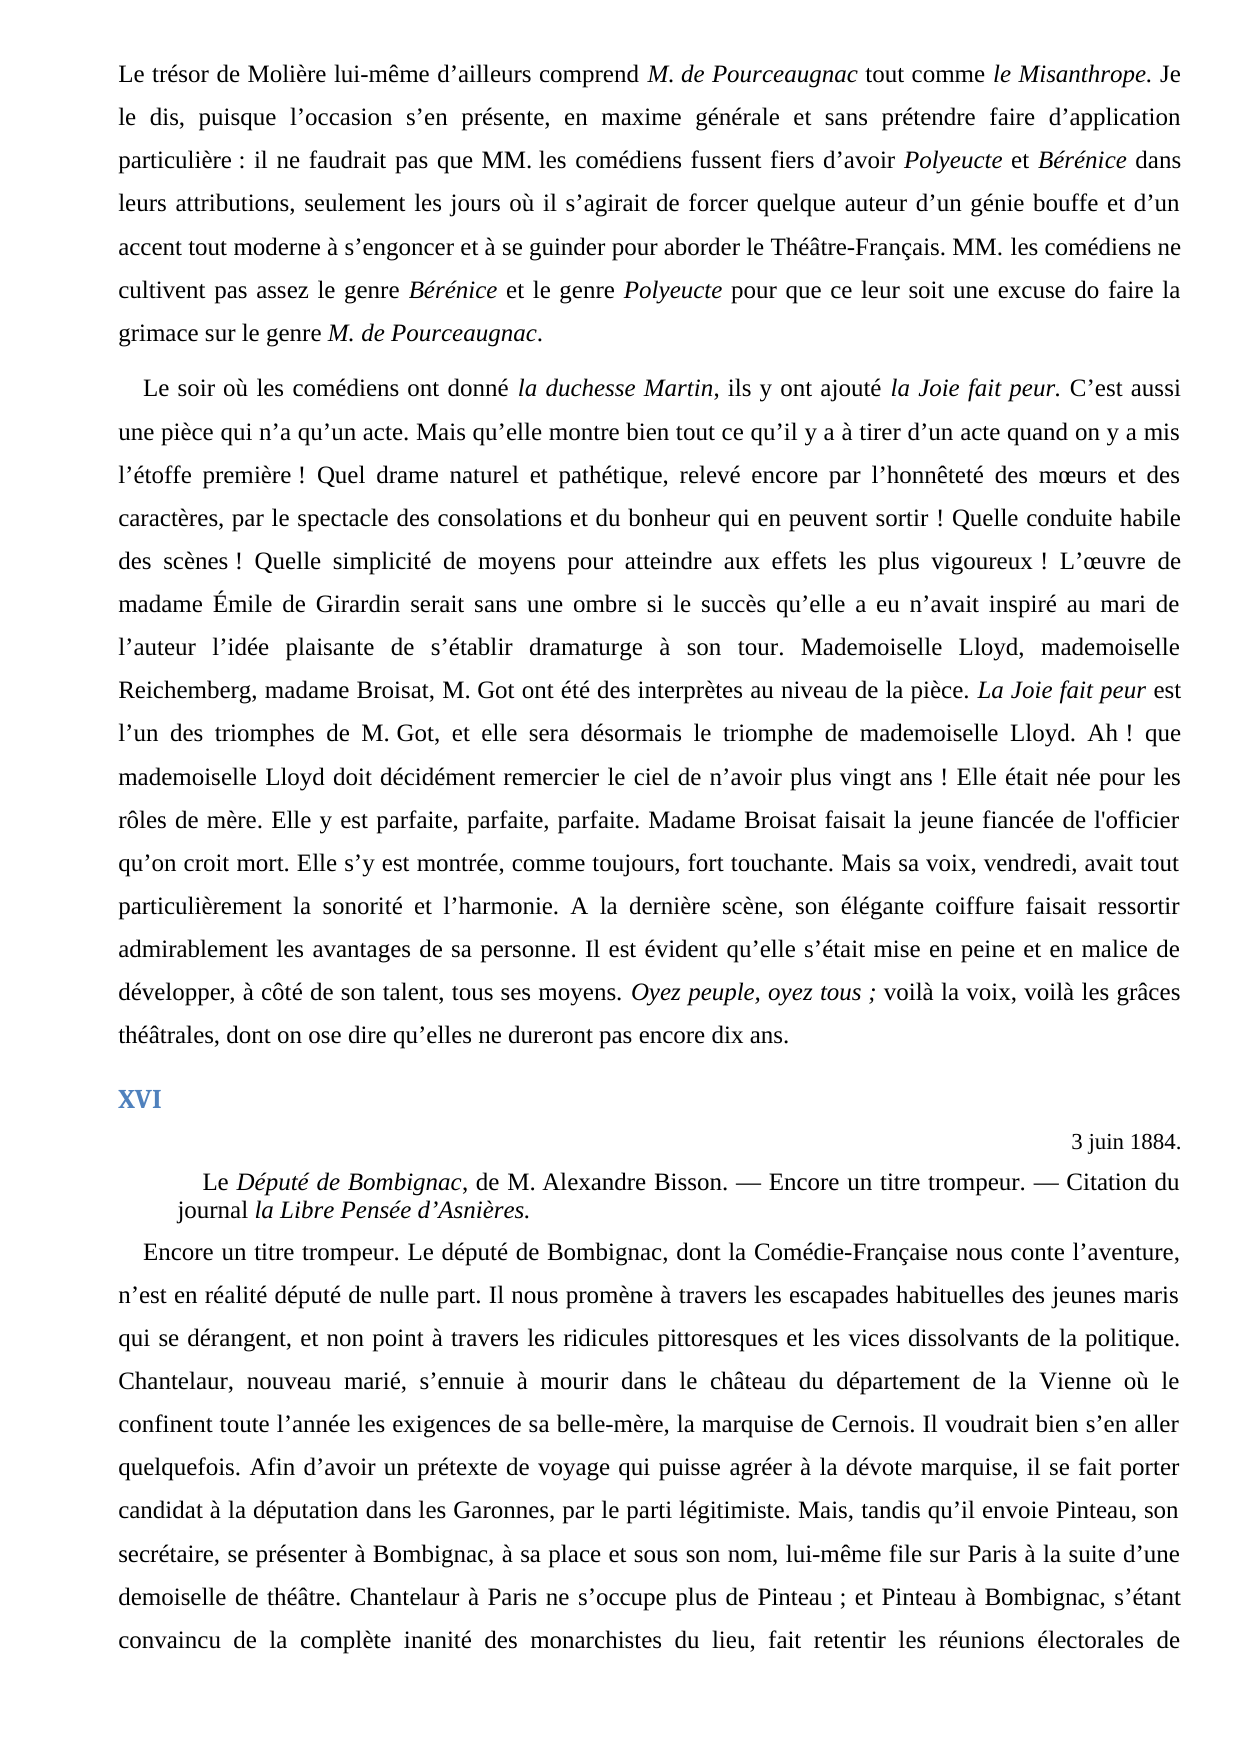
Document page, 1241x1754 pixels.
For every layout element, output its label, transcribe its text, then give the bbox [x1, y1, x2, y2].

subtitle XVI [118, 1084, 1181, 1115]
text 3 juin 1884. [118, 1128, 1181, 1154]
text Le soir où les comédiens ont donné la duchesse Martin, ils y ont ajouté la Joie fait peur. C’est aussi une pièce qui n’a qu’un acte. Mais qu’elle montre bien tout ce qu’il y a à tirer d’un acte quand on y a mis l’étoffe première ! Quel drame naturel et pathétique, relevé encore par l’honnêteté des mœurs et des caractères, par le spectacle des consolations et du bonheur qui en peuvent sortir ! Quelle conduite habile des scènes ! Quelle simplicité de moyens pour atteindre aux effets les plus vigoureux ! L’œuvre de madame Émile de Girardin serait sans une ombre si le succès qu’elle a eu n’avait inspiré au mari de l’auteur l’idée plaisante de s’établir dramaturge à son tour. Mademoiselle Lloyd, mademoiselle Reichemberg, madame Broisat, M. Got ont été des interprètes au niveau de la pièce. La Joie fait peur est l’un des triomphes de M. Got, et elle sera désormais le triomphe de mademoiselle Lloyd. Ah ! que mademoiselle Lloyd doit décidément remercier le ciel de n’avoir plus vingt ans ! Elle était née pour les rôles de mère. Elle y est parfaite, parfaite, parfaite. Madame Broisat faisait la jeune fiancée de l'officier qu’on croit mort. Elle s’y est montrée, comme toujours, fort touchante. Mais sa voix, vendredi, avait tout particulièrement la sonorité et l’harmonie. A la dernière scène, son élégante coiffure faisait ressortir admirablement les avantages de sa personne. Il est évident qu’elle s’était mise en peine et en malice de développer, à côté de son talent, tous ses moyens. Oyez peuple, oyez tous ; voilà la voix, voilà les grâces théâtrales, dont on ose dire qu’elles ne dureront pas encore dix ans. [118, 373, 1181, 1049]
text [118, 59, 1181, 347]
text Le Député de Bombignac, de M. Alexandre Bisson. — Encore un titre trompeur. — Citation du journal la Libre Pensée d’Asnières. [177, 1167, 1181, 1224]
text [118, 1237, 1181, 1654]
